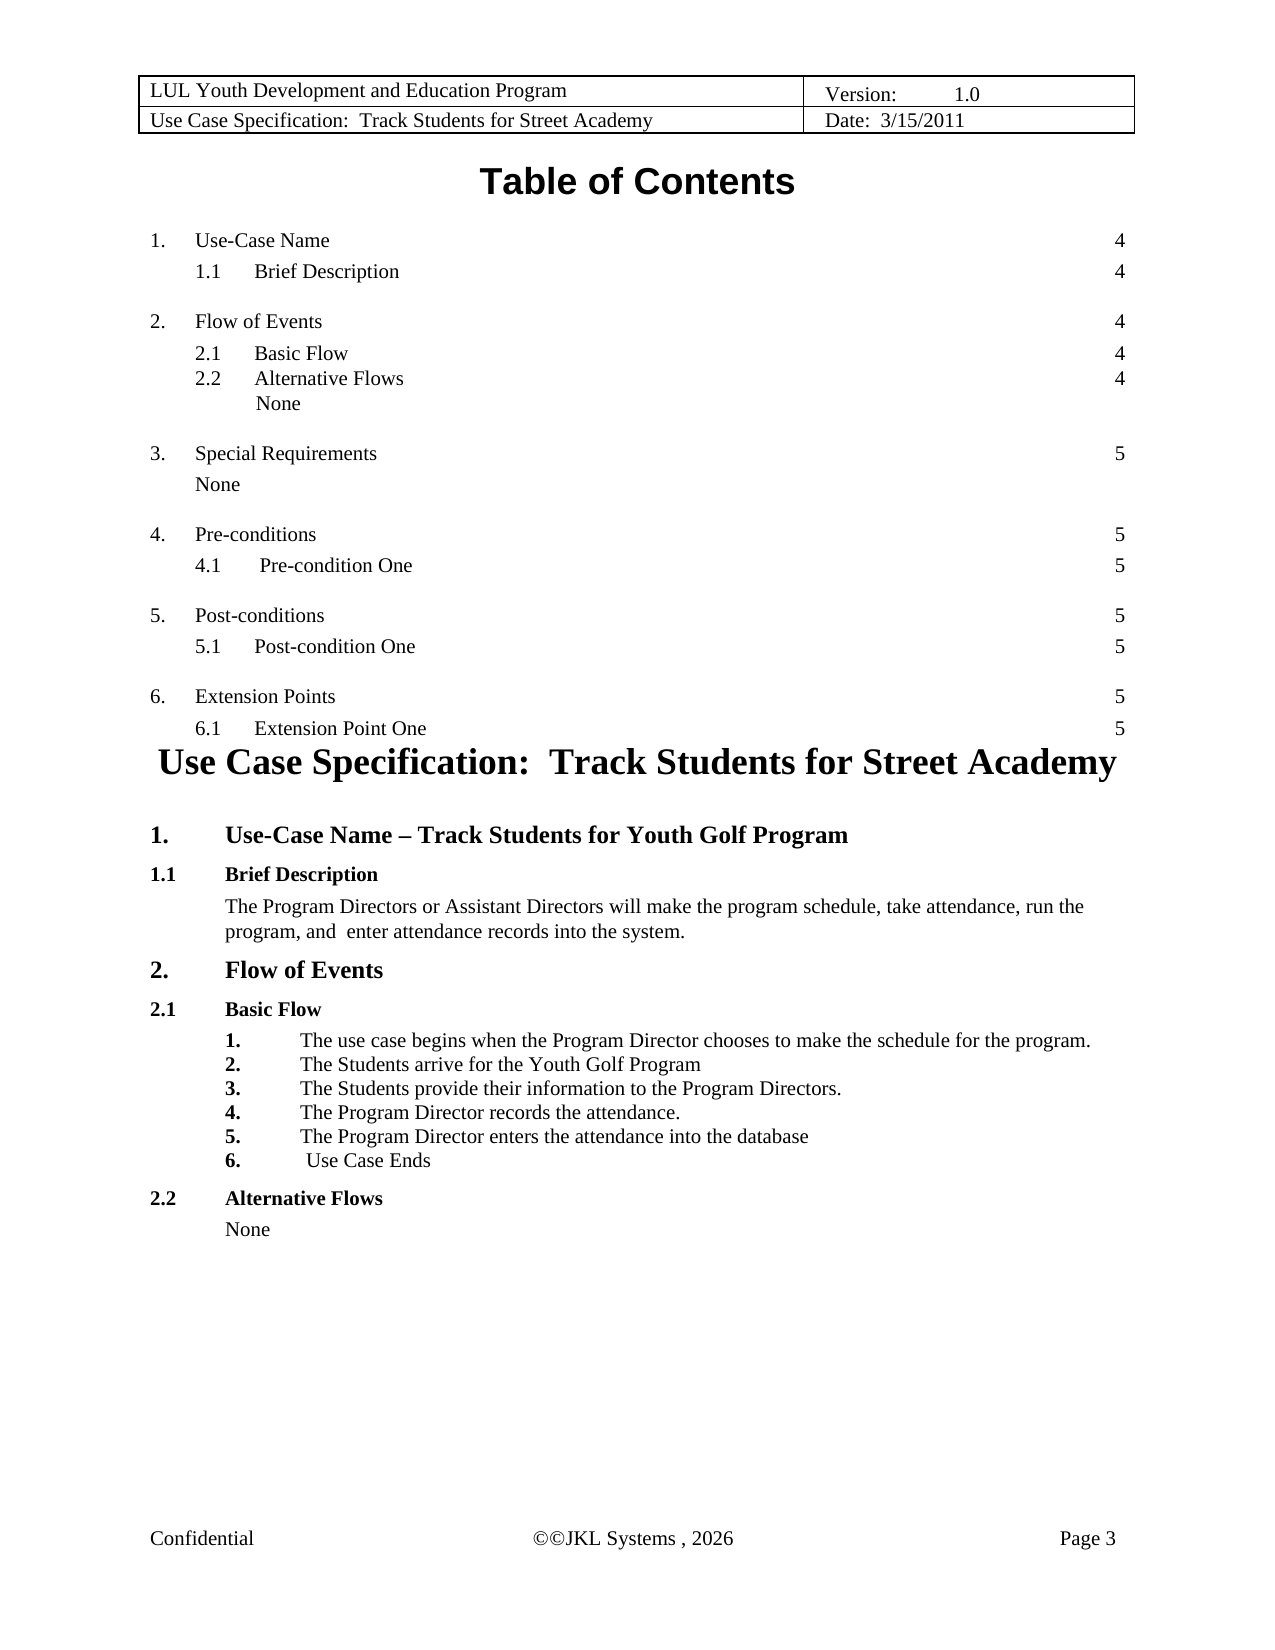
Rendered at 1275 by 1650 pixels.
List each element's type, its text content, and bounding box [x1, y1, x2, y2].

text None [225, 1216, 1125, 1241]
text 3. Special Requirements 5 [150, 439, 1050, 464]
subtitle The use case begins when the Program Director chooses to make the schedule for the program. [225, 1028, 1125, 1052]
title Table of Contents [150, 159, 1125, 202]
subtitle The Program Director records the attendance. [225, 1100, 1125, 1124]
subtitle Basic Flow [150, 996, 1125, 1021]
text 6.1 Extension Point One 5 [195, 714, 1050, 739]
text 5. Post-conditions 5 [150, 602, 1050, 627]
text 1.1 Brief Description 4 [195, 258, 1050, 283]
text 4.1 Pre-condition One 5 [195, 552, 1050, 577]
text 1. Use-Case Name 4 [150, 227, 1050, 252]
subtitle The Students provide their information to the Program Directors. [225, 1076, 1125, 1100]
subtitle Flow of Events [150, 955, 1125, 984]
text 6. Extension Points 5 [150, 683, 1050, 708]
subtitle The Program Director enters the attendance into the database [225, 1124, 1125, 1148]
subtitle Use-Case Name – Track Students for Youth Golf Program [150, 820, 1125, 849]
text 2.2 Alternative Flows 4 [195, 364, 1050, 389]
text 2. Flow of Events 4 [150, 308, 1050, 333]
text 2.1 Basic Flow 4 [195, 339, 1050, 364]
text 4. Pre-conditions 5 [150, 521, 1050, 546]
subtitle Brief Description [150, 861, 1125, 886]
text The Program Directors or Assistant Directors will make the program schedule, take attendance, run the program, and enter attendance records into the system. [225, 893, 1125, 943]
subtitle The Students arrive for the Youth Golf Program [225, 1052, 1125, 1076]
subtitle Use Case Ends [225, 1148, 1125, 1172]
text 5.1 Post-condition One 5 [195, 633, 1050, 658]
text None [195, 471, 1050, 496]
subtitle Alternative Flows [150, 1184, 1125, 1209]
text None [240, 389, 1125, 414]
